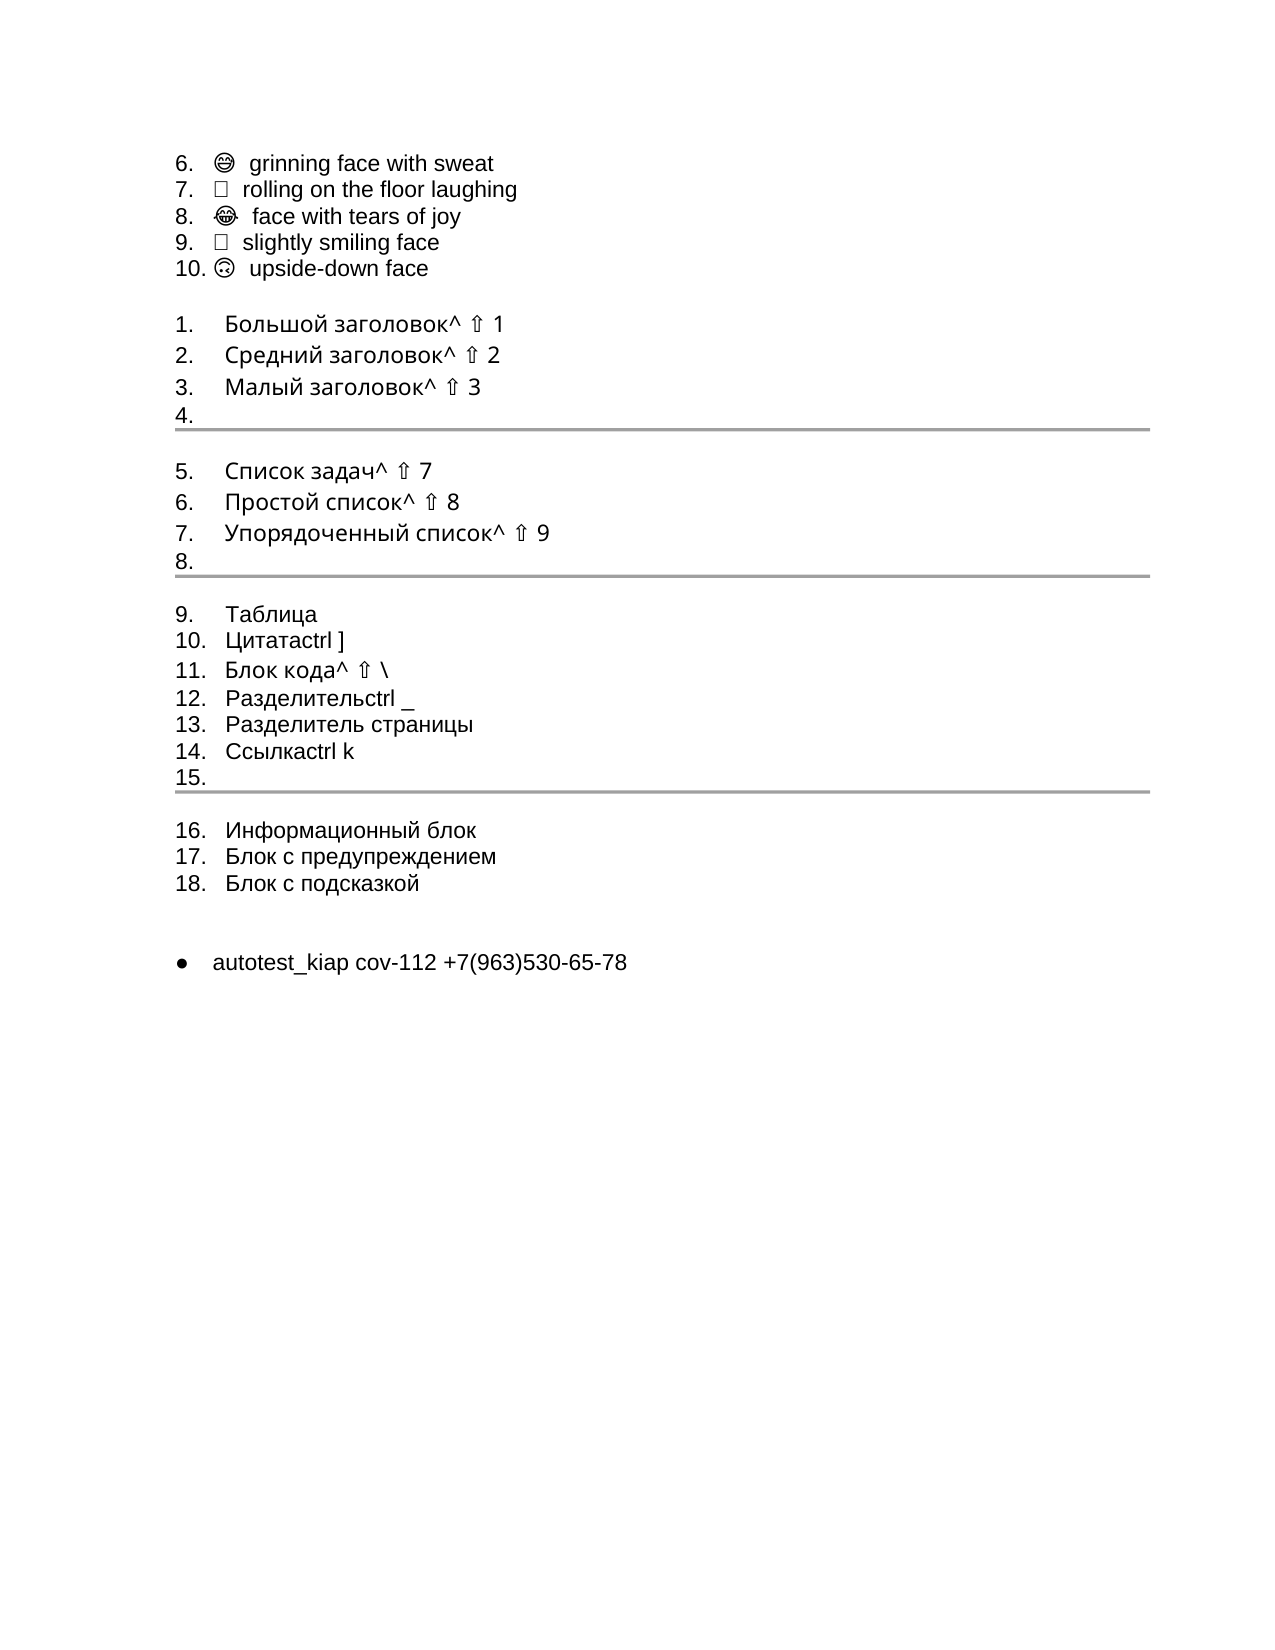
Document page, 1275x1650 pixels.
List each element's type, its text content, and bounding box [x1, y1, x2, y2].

list Информационный блок [175, 817, 1125, 843]
list Большой заголовок^ ⇧ 1 [175, 308, 1125, 339]
list Упорядоченный список^ ⇧ 9 [175, 517, 1125, 548]
list Ссылкаctrl k [175, 738, 1125, 764]
list Простой список^ ⇧ 8 [175, 486, 1125, 517]
list 🙃 upside-down face [175, 255, 1125, 282]
list autotest_kiap cov-112 +7(963)530-65-78 [175, 948, 1125, 975]
list Цитатаctrl ] [175, 627, 1125, 654]
list 😂 face with tears of joy [175, 203, 1125, 229]
list Таблица [175, 601, 1125, 627]
list Средний заголовок^ ⇧ 2 [175, 339, 1125, 371]
list 🤣 rolling on the floor laughing [175, 176, 1125, 203]
list Разделитель страницы [175, 711, 1125, 738]
list 🙂 slightly smiling face [175, 229, 1125, 255]
list Блок с предупреждением [175, 843, 1125, 869]
list Разделительctrl _ [175, 685, 1125, 711]
list Малый заголовок^ ⇧ 3 [175, 371, 1125, 402]
list Список задач^ ⇧ 7 [175, 454, 1125, 486]
list Блок кода^ ⇧ \ [175, 654, 1125, 685]
list Блок с подсказкой [175, 869, 1125, 896]
list 😅 grinning face with sweat [175, 150, 1125, 176]
